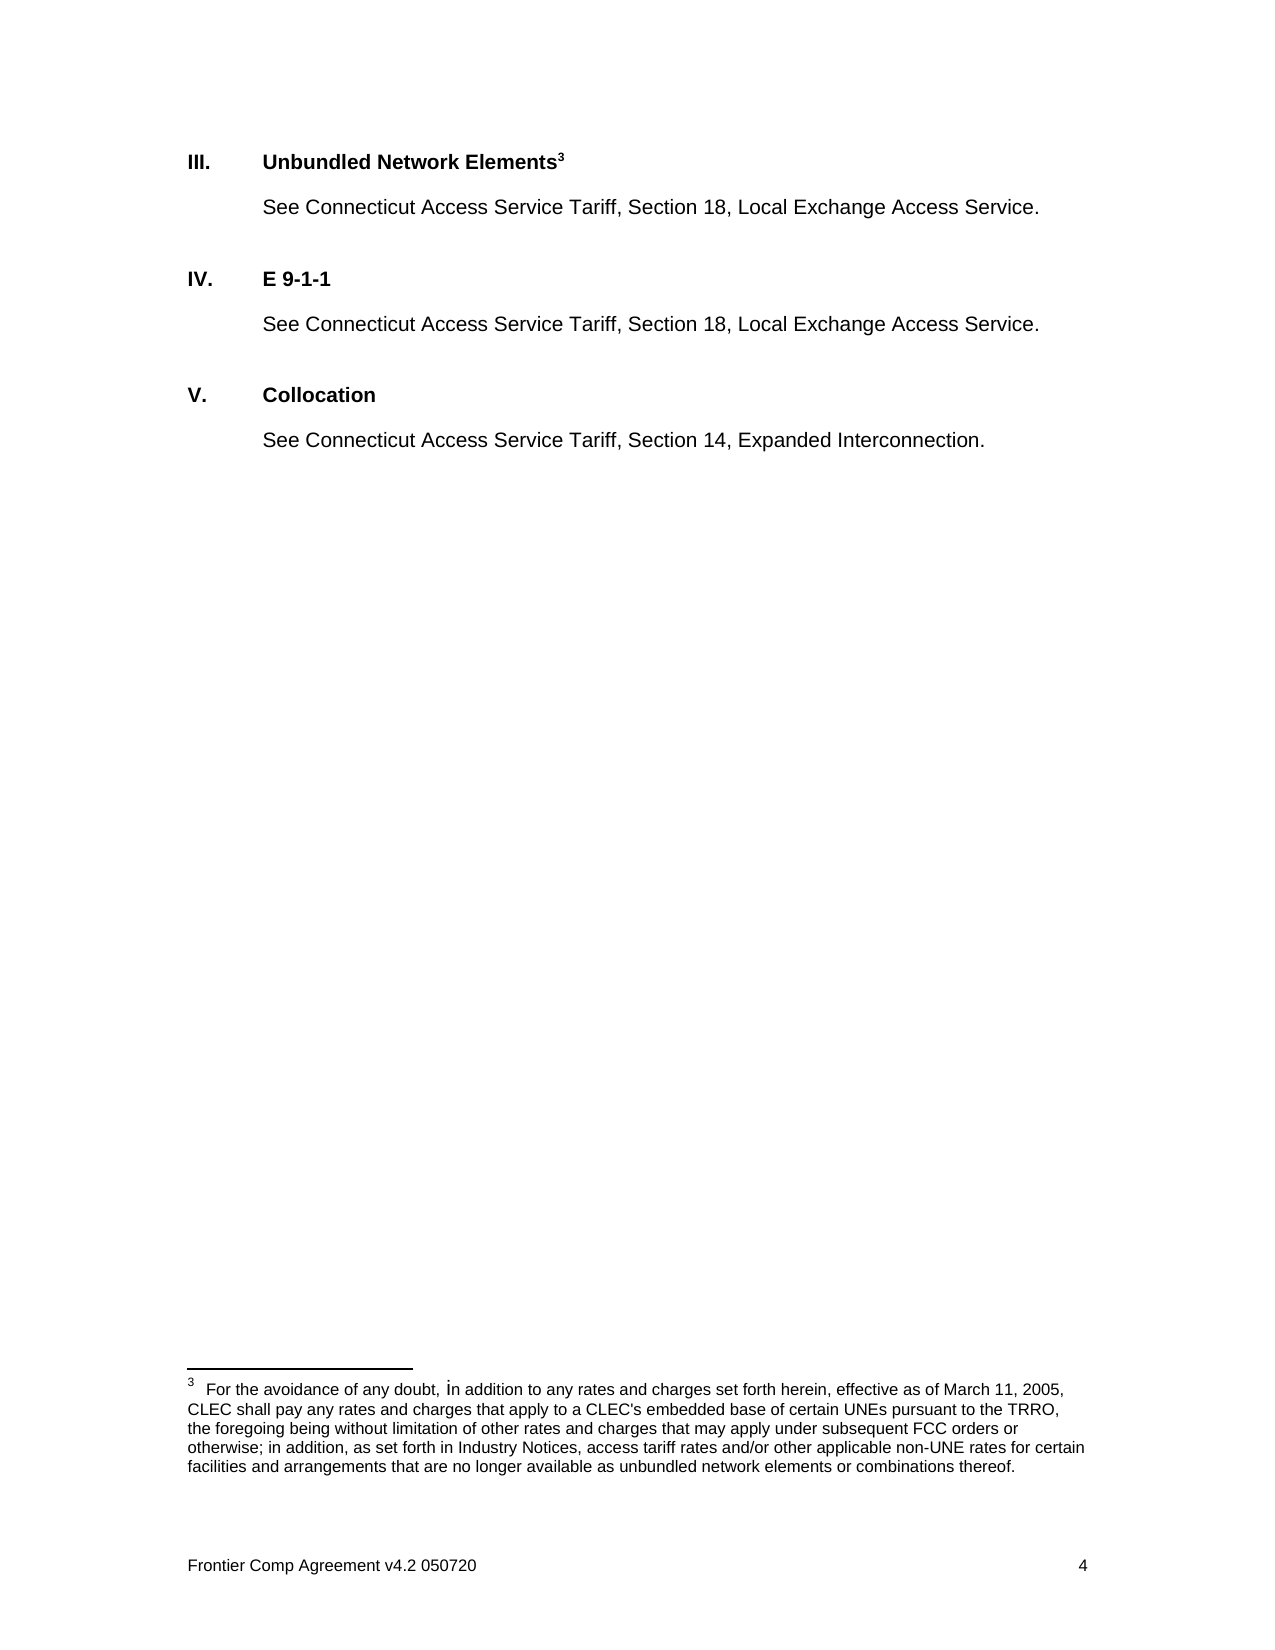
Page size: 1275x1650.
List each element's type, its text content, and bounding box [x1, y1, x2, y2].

list Collocation [187, 383, 1087, 407]
list E 9-1-1 [187, 267, 1087, 291]
list Unbundled Network Elements [187, 150, 1087, 174]
text See Connecticut Access Service Tariff, Section 18, Local Exchange Access Service. [262, 311, 1087, 335]
text See Connecticut Access Service Tariff, Section 18, Local Exchange Access Service. [262, 195, 1087, 219]
text See Connecticut Access Service Tariff, Section 14, Expanded Interconnection. [262, 428, 1087, 452]
